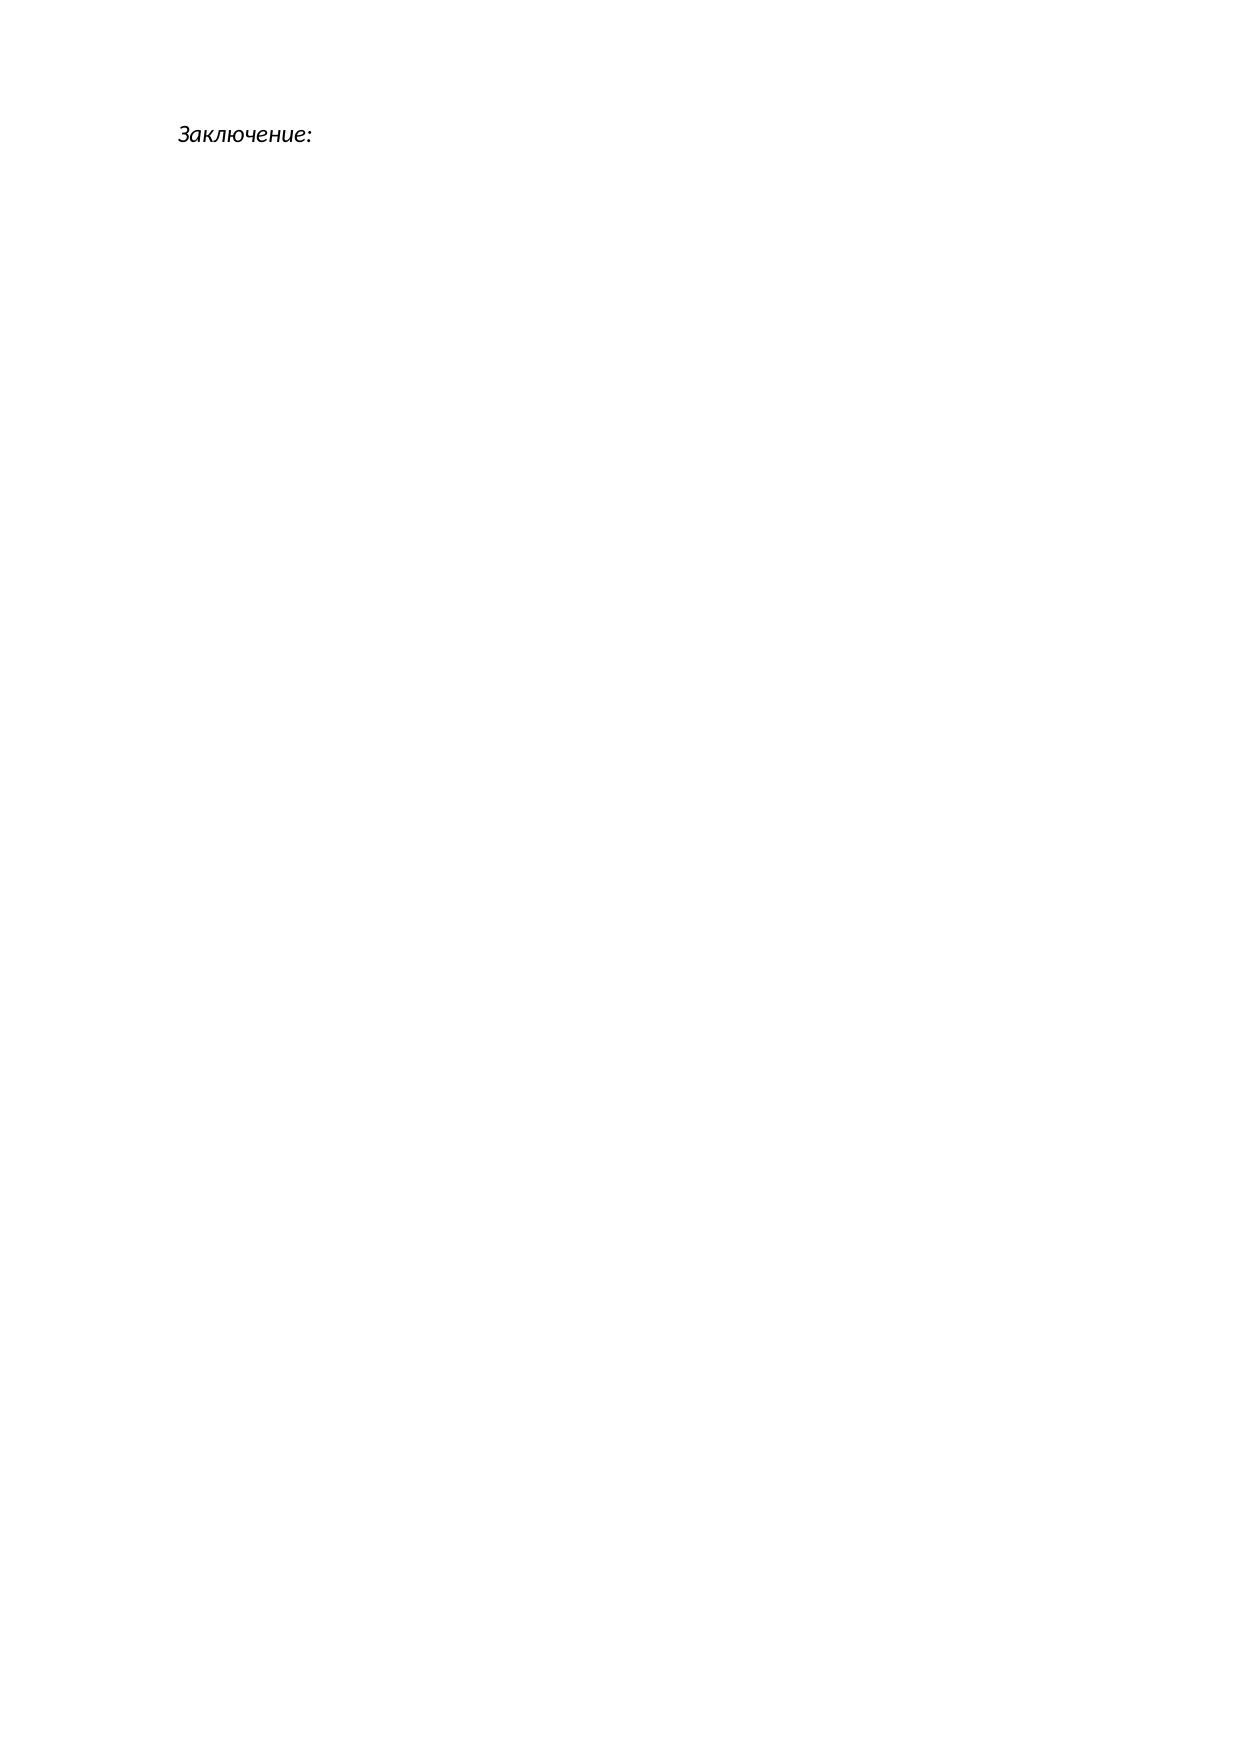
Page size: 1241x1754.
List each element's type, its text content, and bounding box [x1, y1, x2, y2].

text Заключение: [177, 118, 1152, 149]
